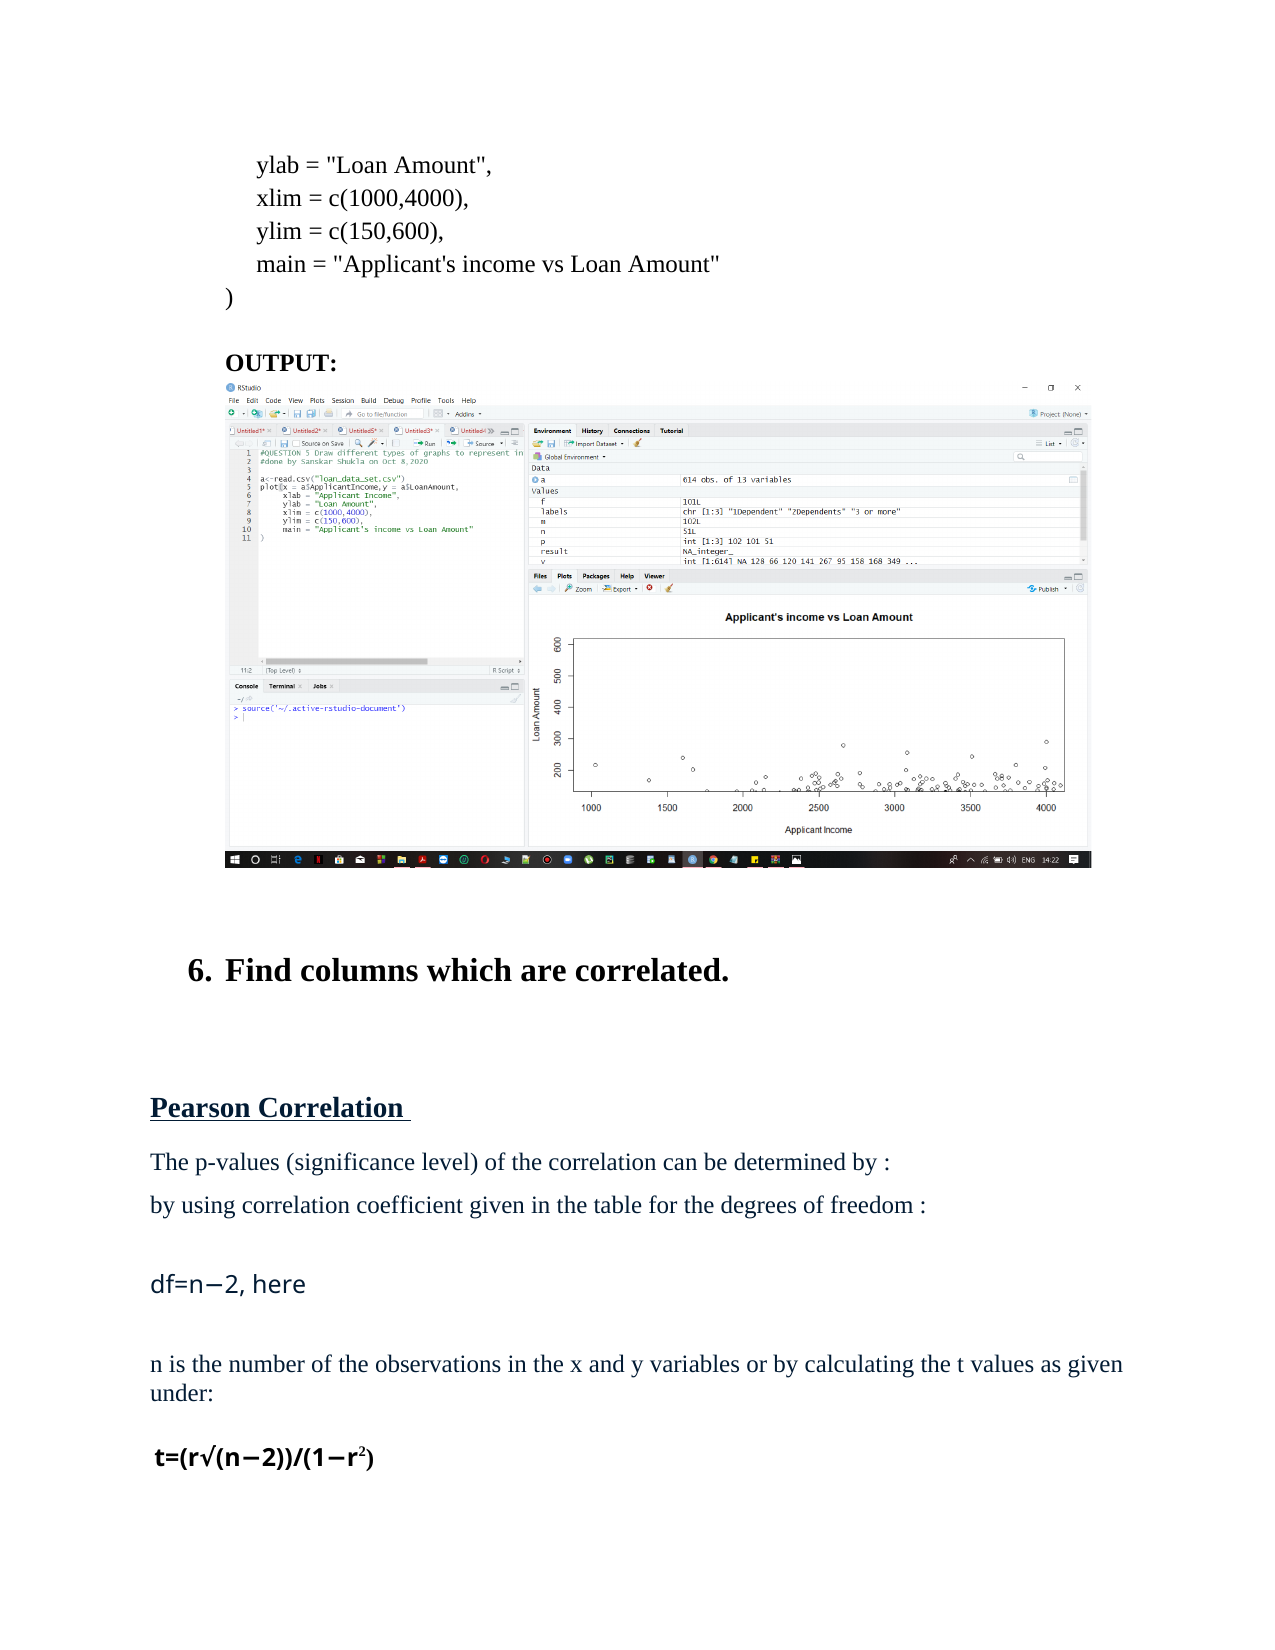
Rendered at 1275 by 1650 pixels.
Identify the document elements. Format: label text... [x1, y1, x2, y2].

text ) [225, 282, 1125, 311]
text df=n−2, here [150, 1267, 1125, 1301]
text OUTPUT: [225, 348, 1125, 377]
text ylab = "Loan Amount", [225, 150, 1125, 179]
text n is the number of the observations in the x and y variables or by calculating the t values as given under: [150, 1349, 1125, 1406]
text main = "Applicant's income vs Loan Amount" [225, 249, 1125, 278]
subtitle Find columns which are correlated. [187, 951, 1125, 989]
text The p-values (significance level) of the correlation can be determined by : [150, 1147, 1125, 1176]
subtitle Pearson Correlation [150, 1091, 1125, 1124]
text xlim = c(1000,4000), [225, 183, 1125, 212]
text t=(r√(n−2))/(1−r2) [154, 1440, 1121, 1474]
picture [225, 381, 1092, 868]
text ylim = c(150,600), [225, 216, 1125, 245]
text by using correlation coefficient given in the table for the degrees of freedom : [150, 1190, 1125, 1219]
